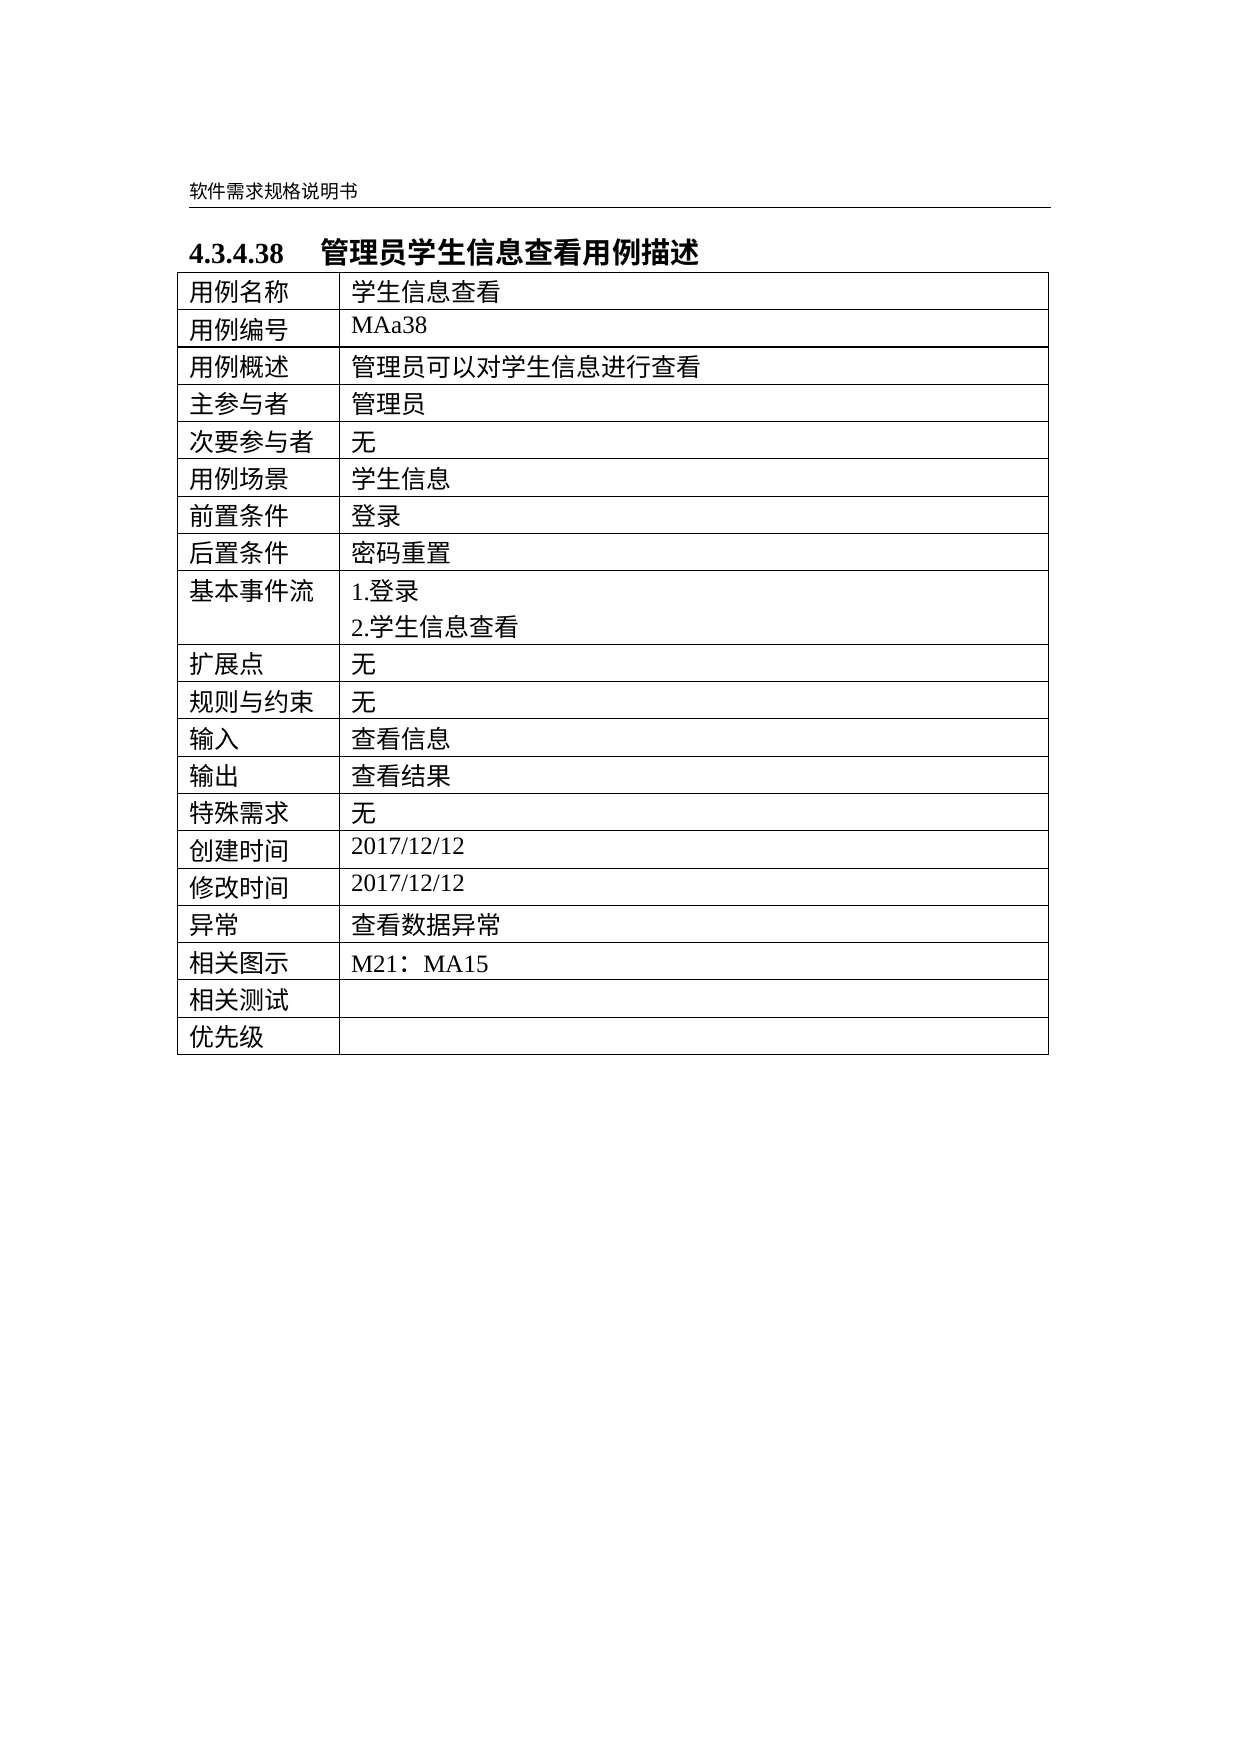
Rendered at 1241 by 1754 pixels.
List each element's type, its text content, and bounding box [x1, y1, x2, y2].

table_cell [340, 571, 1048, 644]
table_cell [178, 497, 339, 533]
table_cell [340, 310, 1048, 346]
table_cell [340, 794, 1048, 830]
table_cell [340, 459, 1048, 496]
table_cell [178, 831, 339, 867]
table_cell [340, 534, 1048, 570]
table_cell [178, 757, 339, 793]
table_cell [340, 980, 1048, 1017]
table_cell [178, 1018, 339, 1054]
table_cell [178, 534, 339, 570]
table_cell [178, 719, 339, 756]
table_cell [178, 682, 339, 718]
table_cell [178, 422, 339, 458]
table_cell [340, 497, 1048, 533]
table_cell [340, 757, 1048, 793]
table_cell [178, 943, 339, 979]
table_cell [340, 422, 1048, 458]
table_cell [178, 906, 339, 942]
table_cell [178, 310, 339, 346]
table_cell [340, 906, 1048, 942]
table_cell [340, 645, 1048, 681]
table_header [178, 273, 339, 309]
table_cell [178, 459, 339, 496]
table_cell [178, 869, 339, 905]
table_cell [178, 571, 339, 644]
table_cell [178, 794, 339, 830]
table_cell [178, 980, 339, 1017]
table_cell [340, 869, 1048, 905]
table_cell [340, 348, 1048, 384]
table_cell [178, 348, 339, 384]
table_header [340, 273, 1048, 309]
subtitle 管理员学生信息查看用例描述 [189, 229, 1051, 272]
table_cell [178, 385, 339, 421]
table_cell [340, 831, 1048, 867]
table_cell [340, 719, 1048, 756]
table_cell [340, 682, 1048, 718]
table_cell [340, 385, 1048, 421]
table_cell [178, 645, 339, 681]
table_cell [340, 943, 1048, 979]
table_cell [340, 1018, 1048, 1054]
